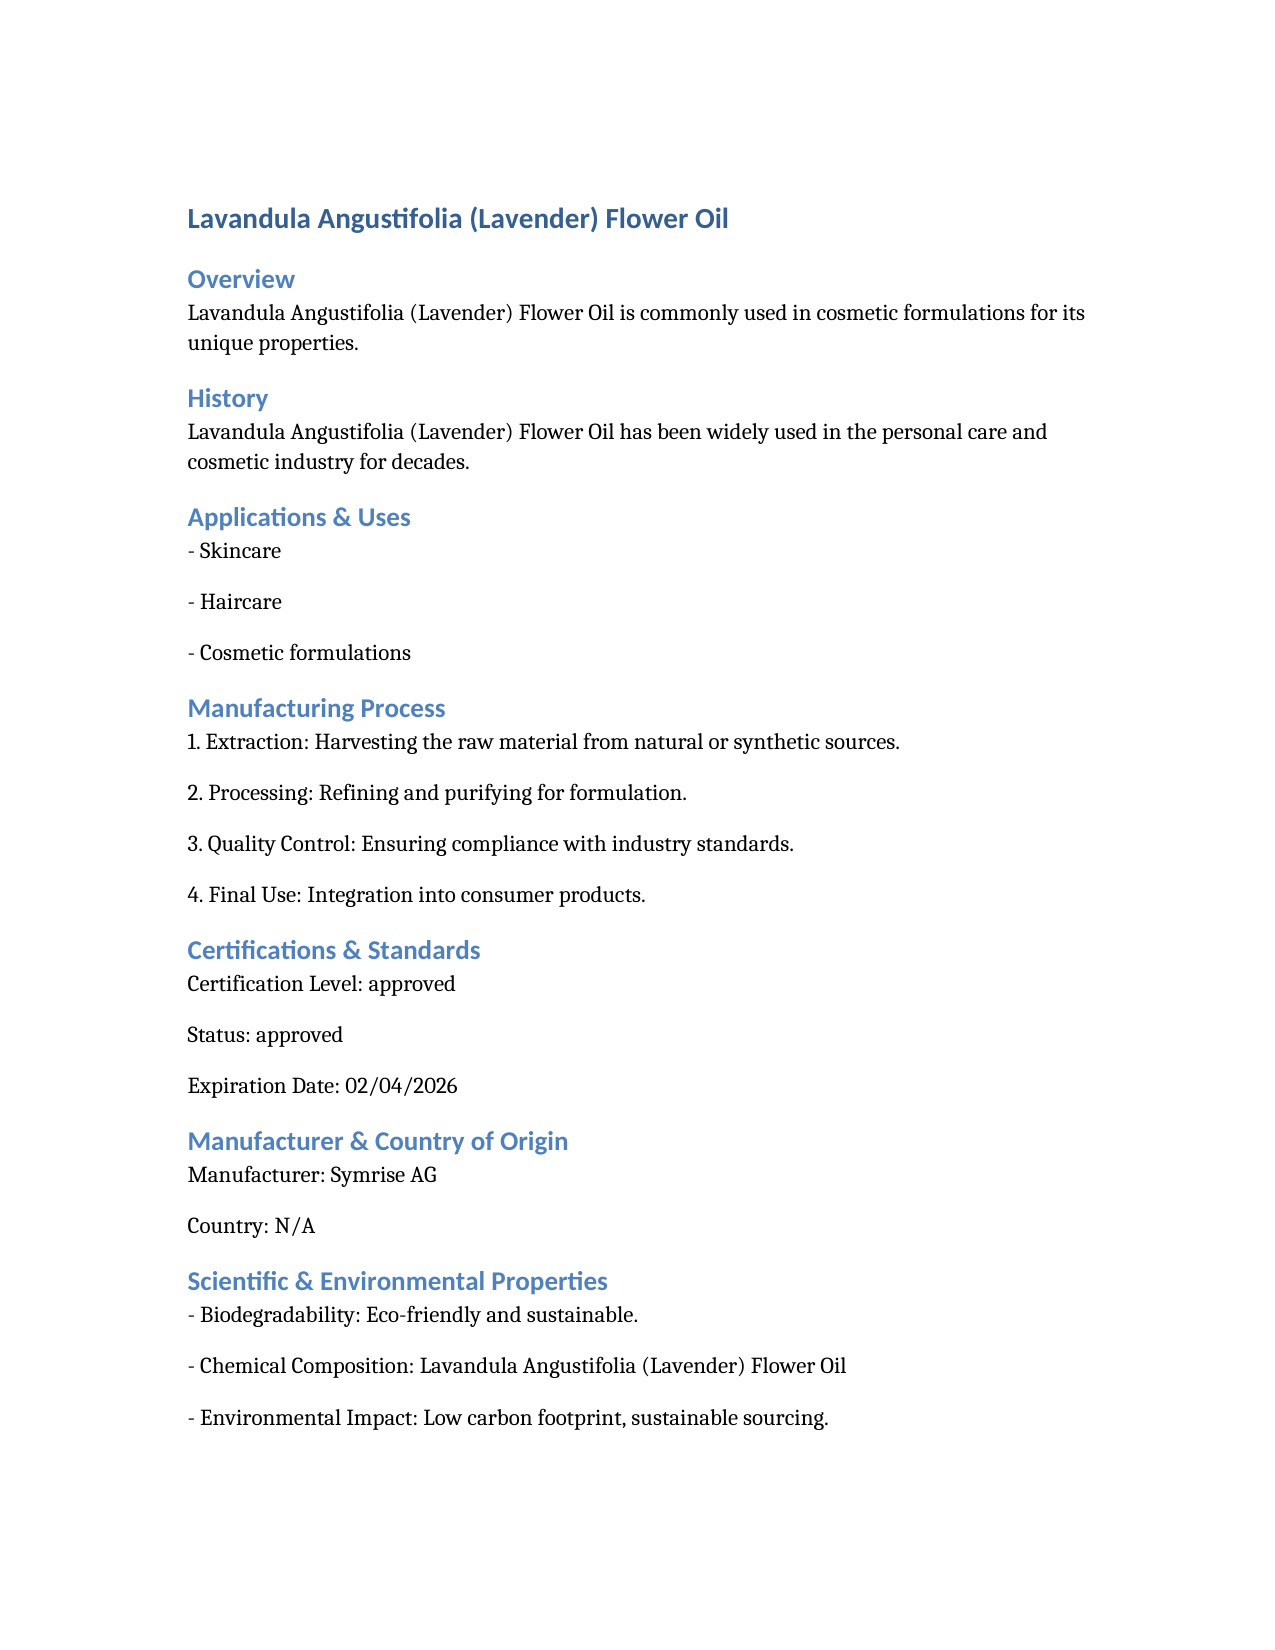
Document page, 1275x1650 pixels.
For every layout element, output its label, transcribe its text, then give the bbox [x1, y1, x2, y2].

text Expiration Date: 02/04/2026 [187, 1073, 1087, 1099]
text - Skincare [187, 538, 1087, 564]
subtitle Manufacturer & Country of Origin [187, 1124, 1087, 1157]
text Country: N/A [187, 1213, 1087, 1239]
subtitle Lavandula Angustifolia (Lavender) Flower Oil [187, 200, 1087, 236]
text - Environmental Impact: Low carbon footprint, sustainable sourcing. [187, 1404, 1087, 1431]
text 4. Final Use: Integration into consumer products. [187, 882, 1087, 908]
text - Chemical Composition: Lavandula Angustifolia (Lavender) Flower Oil [187, 1353, 1087, 1379]
text Manufacturer: Symrise AG [187, 1162, 1087, 1188]
subtitle Manufacturing Process [187, 691, 1087, 724]
text - Cosmetic formulations [187, 640, 1087, 666]
text Lavandula Angustifolia (Lavender) Flower Oil is commonly used in cosmetic formulations for its unique properties. [187, 300, 1087, 356]
subtitle Applications & Uses [187, 500, 1087, 533]
subtitle History [187, 381, 1087, 414]
text - Biodegradability: Eco-friendly and sustainable. [187, 1302, 1087, 1328]
text 2. Processing: Refining and purifying for formulation. [187, 780, 1087, 806]
text Status: approved [187, 1022, 1087, 1048]
subtitle Overview [187, 262, 1087, 295]
text - Haircare [187, 589, 1087, 615]
text 3. Quality Control: Ensuring compliance with industry standards. [187, 831, 1087, 857]
text 1. Extraction: Harvesting the raw material from natural or synthetic sources. [187, 729, 1087, 755]
text Certification Level: approved [187, 971, 1087, 997]
subtitle Scientific & Environmental Properties [187, 1264, 1087, 1297]
subtitle Certifications & Standards [187, 933, 1087, 966]
text Lavandula Angustifolia (Lavender) Flower Oil has been widely used in the personal care and cosmetic industry for decades. [187, 419, 1087, 475]
